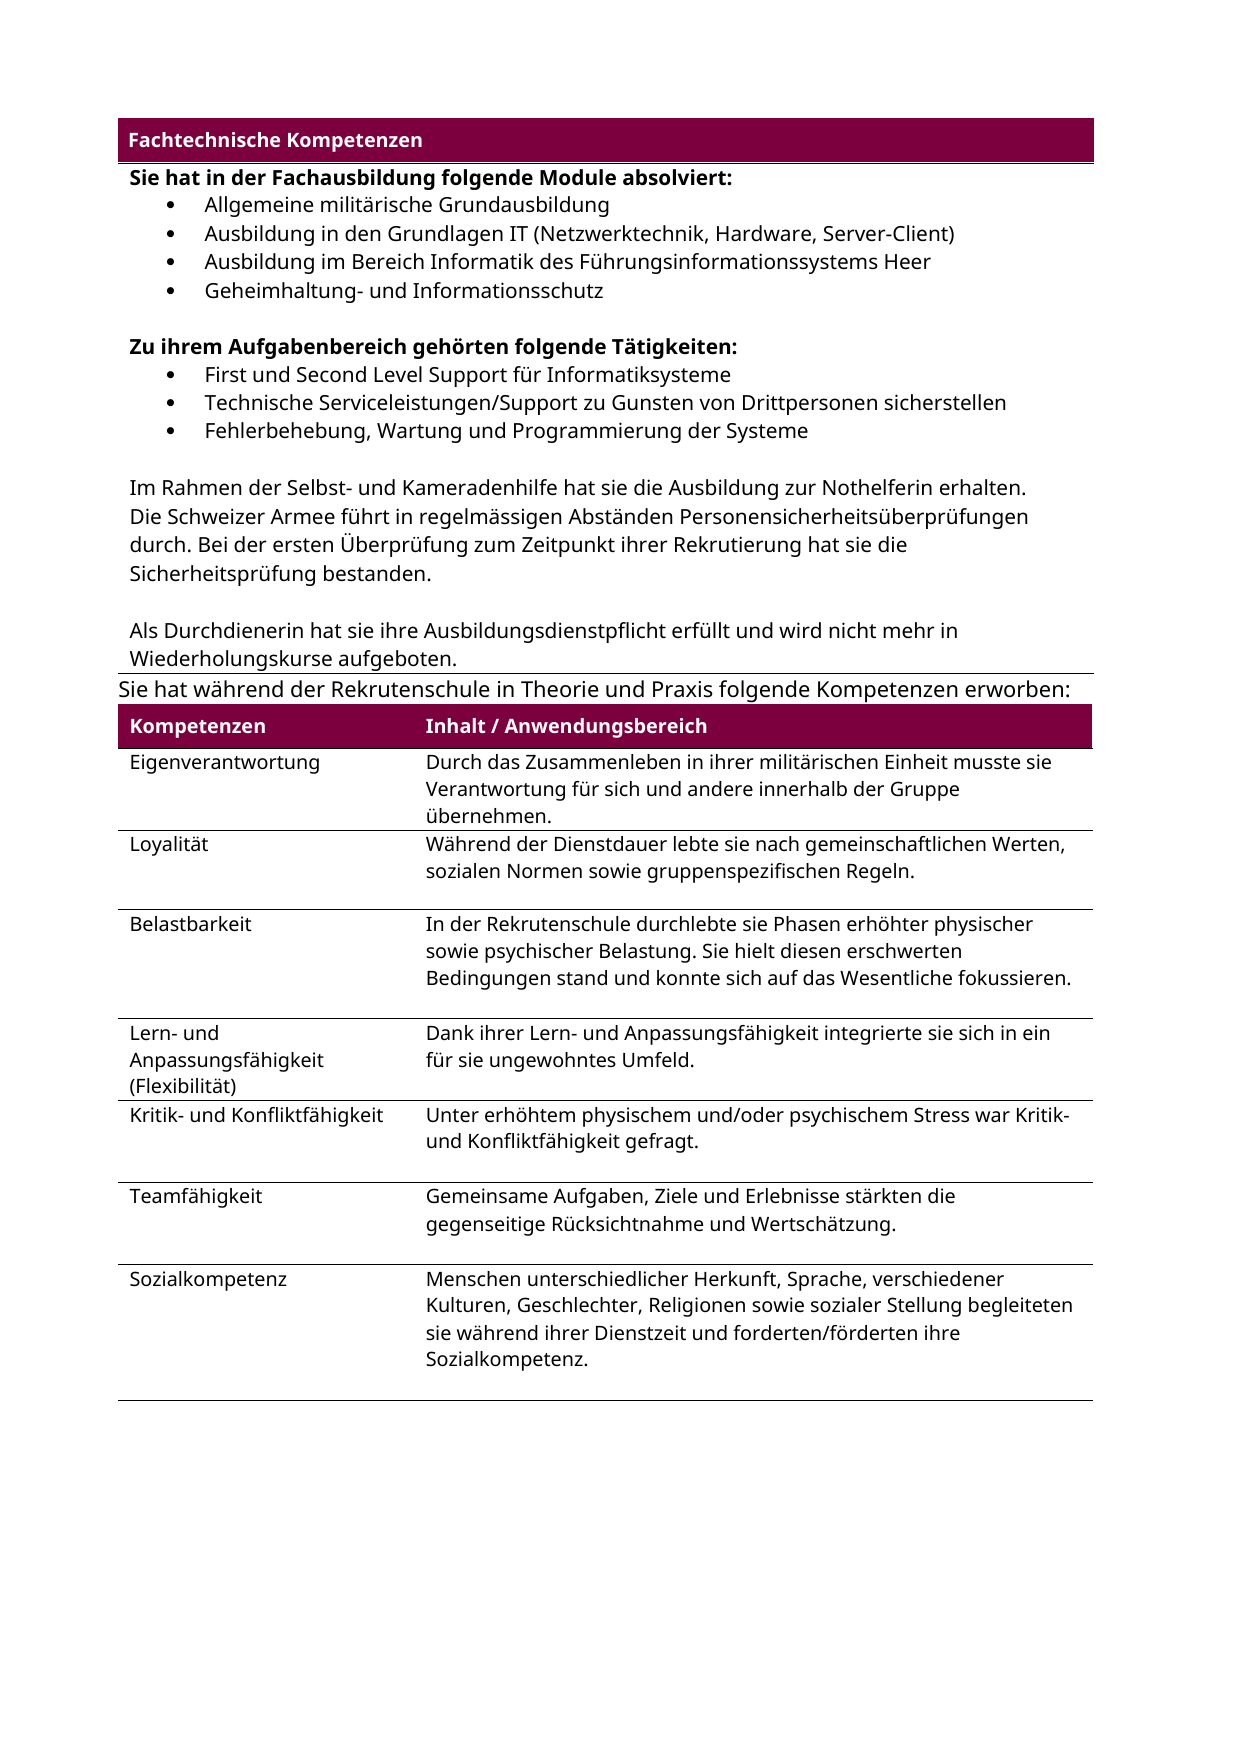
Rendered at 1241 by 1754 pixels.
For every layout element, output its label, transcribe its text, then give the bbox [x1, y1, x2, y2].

table_cell Eigenverantwortung [118, 749, 414, 829]
table_cell Lern- und Anpassungsfähigkeit (Flexibilität) [118, 1019, 414, 1100]
table_cell Gemeinsame Aufgaben, Ziele und Erlebnisse stärkten die gegenseitige Rücksichtnahme und Wertschätzung. [414, 1183, 1092, 1264]
table_cell Menschen unterschiedlicher Herkunft, Sprache, verschiedener Kulturen, Geschlechter, Religionen sowie sozialer Stellung begleiteten sie während ihrer Dienstzeit und forderten/förderten ihre Sozialkompetenz. [414, 1265, 1092, 1400]
table_cell Kritik- und Konfliktfähigkeit [118, 1101, 414, 1182]
table_header Inhalt / Anwendungsbereich [414, 704, 1092, 748]
table_cell Teamfähigkeit [118, 1183, 414, 1264]
table_cell In der Rekrutenschule durchlebte sie Phasen erhöhter physischer sowie psychischer Belastung. Sie hielt diesen erschwerten Bedingungen stand und konnte sich auf das Wesentliche fokussieren. [414, 910, 1092, 1018]
table_cell Unter erhöhtem physischem und/oder psychischem Stress war Kritik- und Konfliktfähigkeit gefragt. [414, 1101, 1092, 1182]
table_cell Belastbarkeit [118, 910, 414, 1018]
table_header Kompetenzen [118, 704, 414, 748]
table_cell Während der Dienstdauer lebte sie nach gemeinschaftlichen Werten, sozialen Normen sowie gruppenspezifischen Regeln. [414, 831, 1092, 909]
text Sie hat während der Rekrutenschule in Theorie und Praxis folgende Kompetenzen erworben: [118, 674, 1122, 703]
table_cell Sozialkompetenz [118, 1265, 414, 1400]
table_cell Dank ihrer Lern- und Anpassungsfähigkeit integrierte sie sich in ein für sie ungewohntes Umfeld. [414, 1019, 1092, 1100]
table_cell Durch das Zusammenleben in ihrer militärischen Einheit musste sie Verantwortung für sich und andere innerhalb der Gruppe übernehmen. [414, 749, 1092, 829]
table_header Fachtechnische Kompetenzen [118, 118, 1094, 162]
table_cell Loyalität [118, 831, 414, 909]
table_cell Sie hat in der Fachausbildung folgende Module absolviert: Allgemeine militärische Grundausbildung Ausbildung in den Grundlagen IT (Netzwerktechnik, Hardware, Server-Client) Ausbildung im Bereich Informatik des Führungsinformationssystems Heer Geheimhaltung- und Informationsschutz Zu ihrem Aufgabenbereich gehörten folgende Tätigkeiten: First und Second Level Support für Informatiksysteme Technische Serviceleistungen/Support zu Gunsten von Drittpersonen sicherstellen Fehlerbehebung, Wartung und Programmierung der Systeme Im Rahmen der Selbst- und Kameradenhilfe hat sie die Ausbildung zur Nothelferin erhalten. Die Schweizer Armee führt in regelmässigen Abständen Personensicherheitsüberprüfungen durch. Bei der ersten Überprüfung zum Zeitpunkt ihrer Rekrutierung hat sie die Sicherheitsprüfung bestanden. Als Durchdienerin hat sie ihre Ausbildungsdienstpflicht erfüllt und wird nicht mehr in Wiederholungskurse aufgeboten. [118, 164, 1094, 673]
